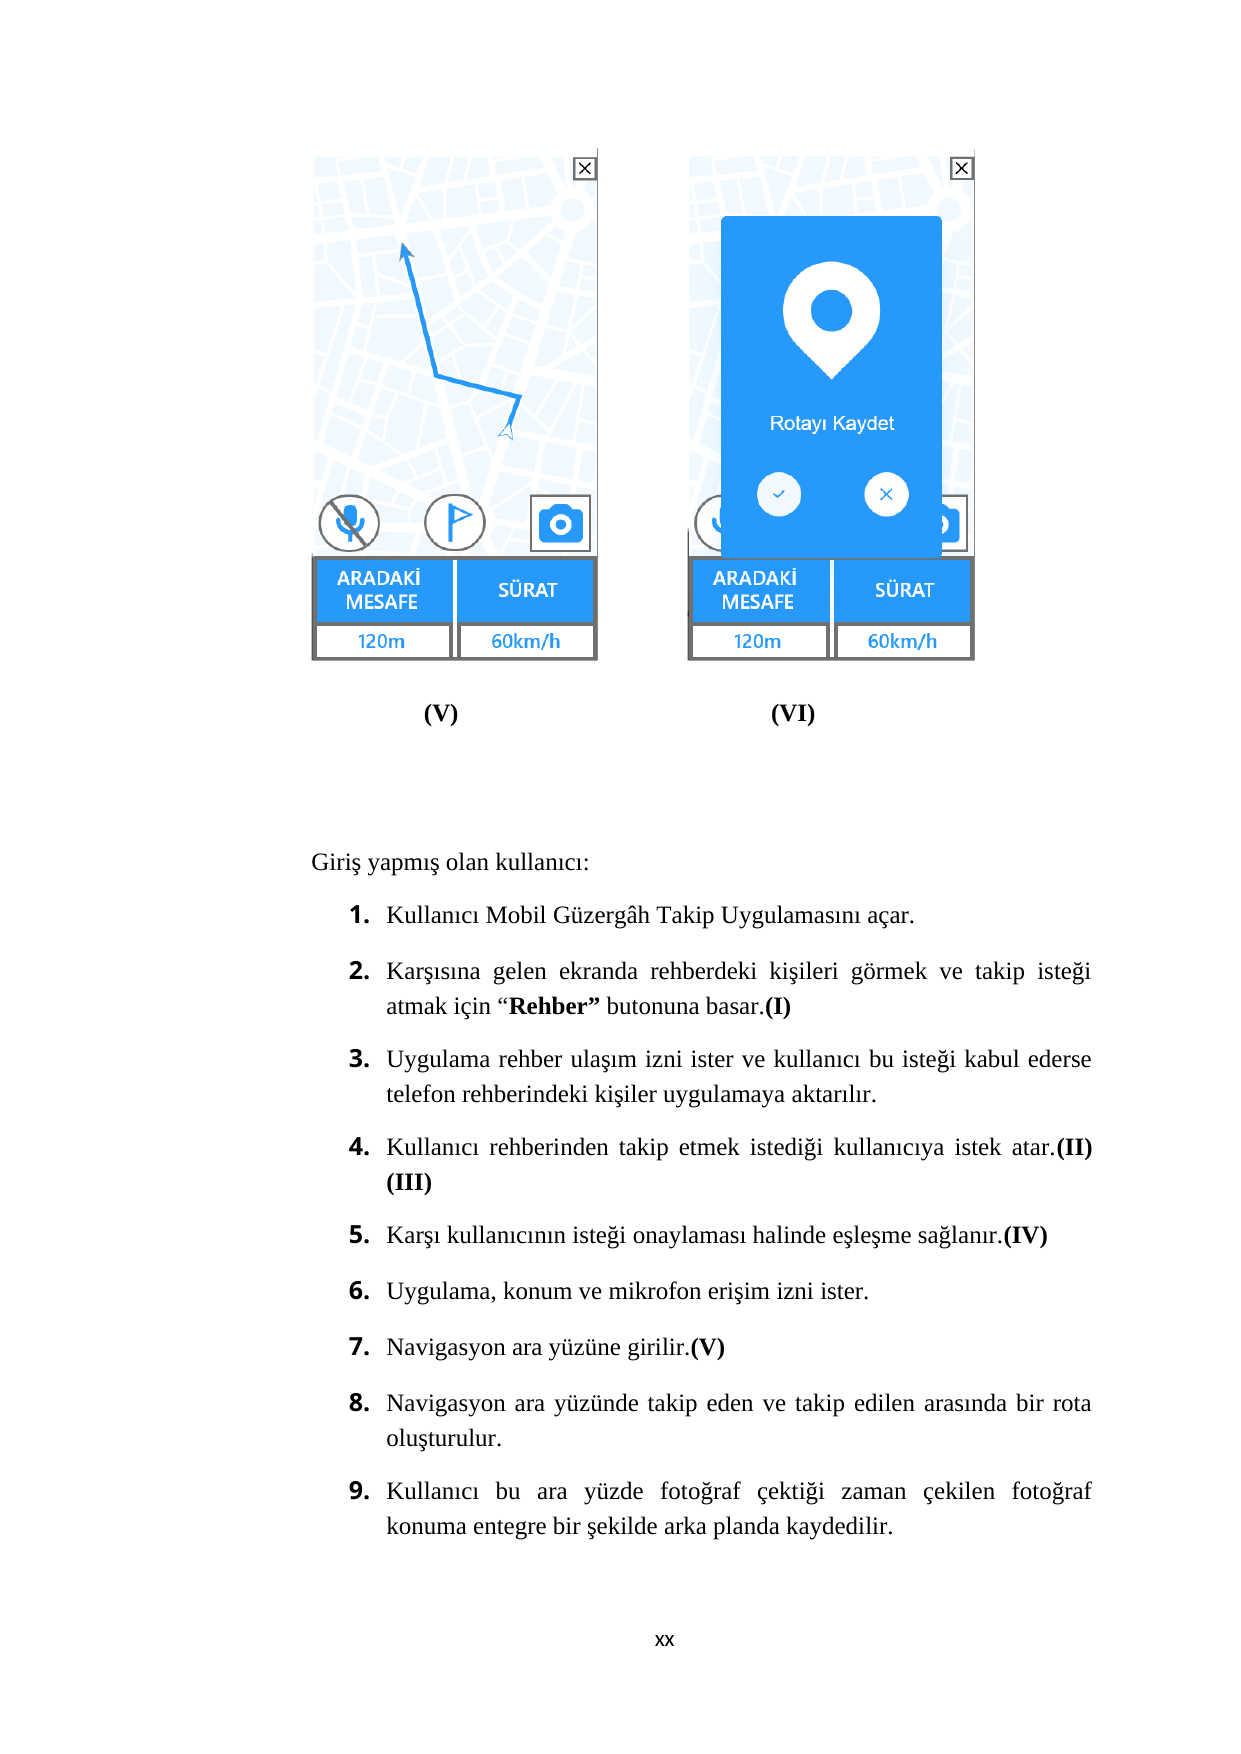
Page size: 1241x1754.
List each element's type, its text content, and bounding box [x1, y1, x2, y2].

list Karşısına gelen ekranda rehberdeki kişileri görmek ve takip isteği atmak için “Rehber” butonuna basar.(I) [349, 953, 1092, 1020]
list Uygulama, konum ve mikrofon erişim izni ister. [349, 1273, 1092, 1307]
picture [686, 149, 975, 661]
list Kullanıcı rehberinden takip etmek istediği kullanıcıya istek atar.(II)(III) [349, 1129, 1092, 1196]
list Kullanıcı Mobil Güzergâh Takip Uygulamasını açar. [349, 897, 1092, 931]
list Navigasyon ara yüzüne girilir.(V) [349, 1328, 1092, 1363]
list Navigasyon ara yüzünde takip eden ve takip edilen arasında bir rota oluşturulur. [349, 1384, 1092, 1451]
list Kullanıcı bu ara yüzde fotoğraf çektiği zaman çekilen fotoğraf konuma entegre bir şekilde arka planda kaydedilir. [349, 1472, 1092, 1539]
text (V) (VI) [311, 698, 1092, 727]
picture [311, 147, 598, 661]
list Karşı kullanıcının isteği onaylaması halinde eşleşme sağlanır.(IV) [349, 1217, 1092, 1251]
list Uygulama rehber ulaşım izni ister ve kullanıcı bu isteği kabul ederse telefon rehberindeki kişiler uygulamaya aktarılır. [349, 1041, 1092, 1108]
text Giriş yapmış olan kullanıcı: [236, 847, 1092, 876]
